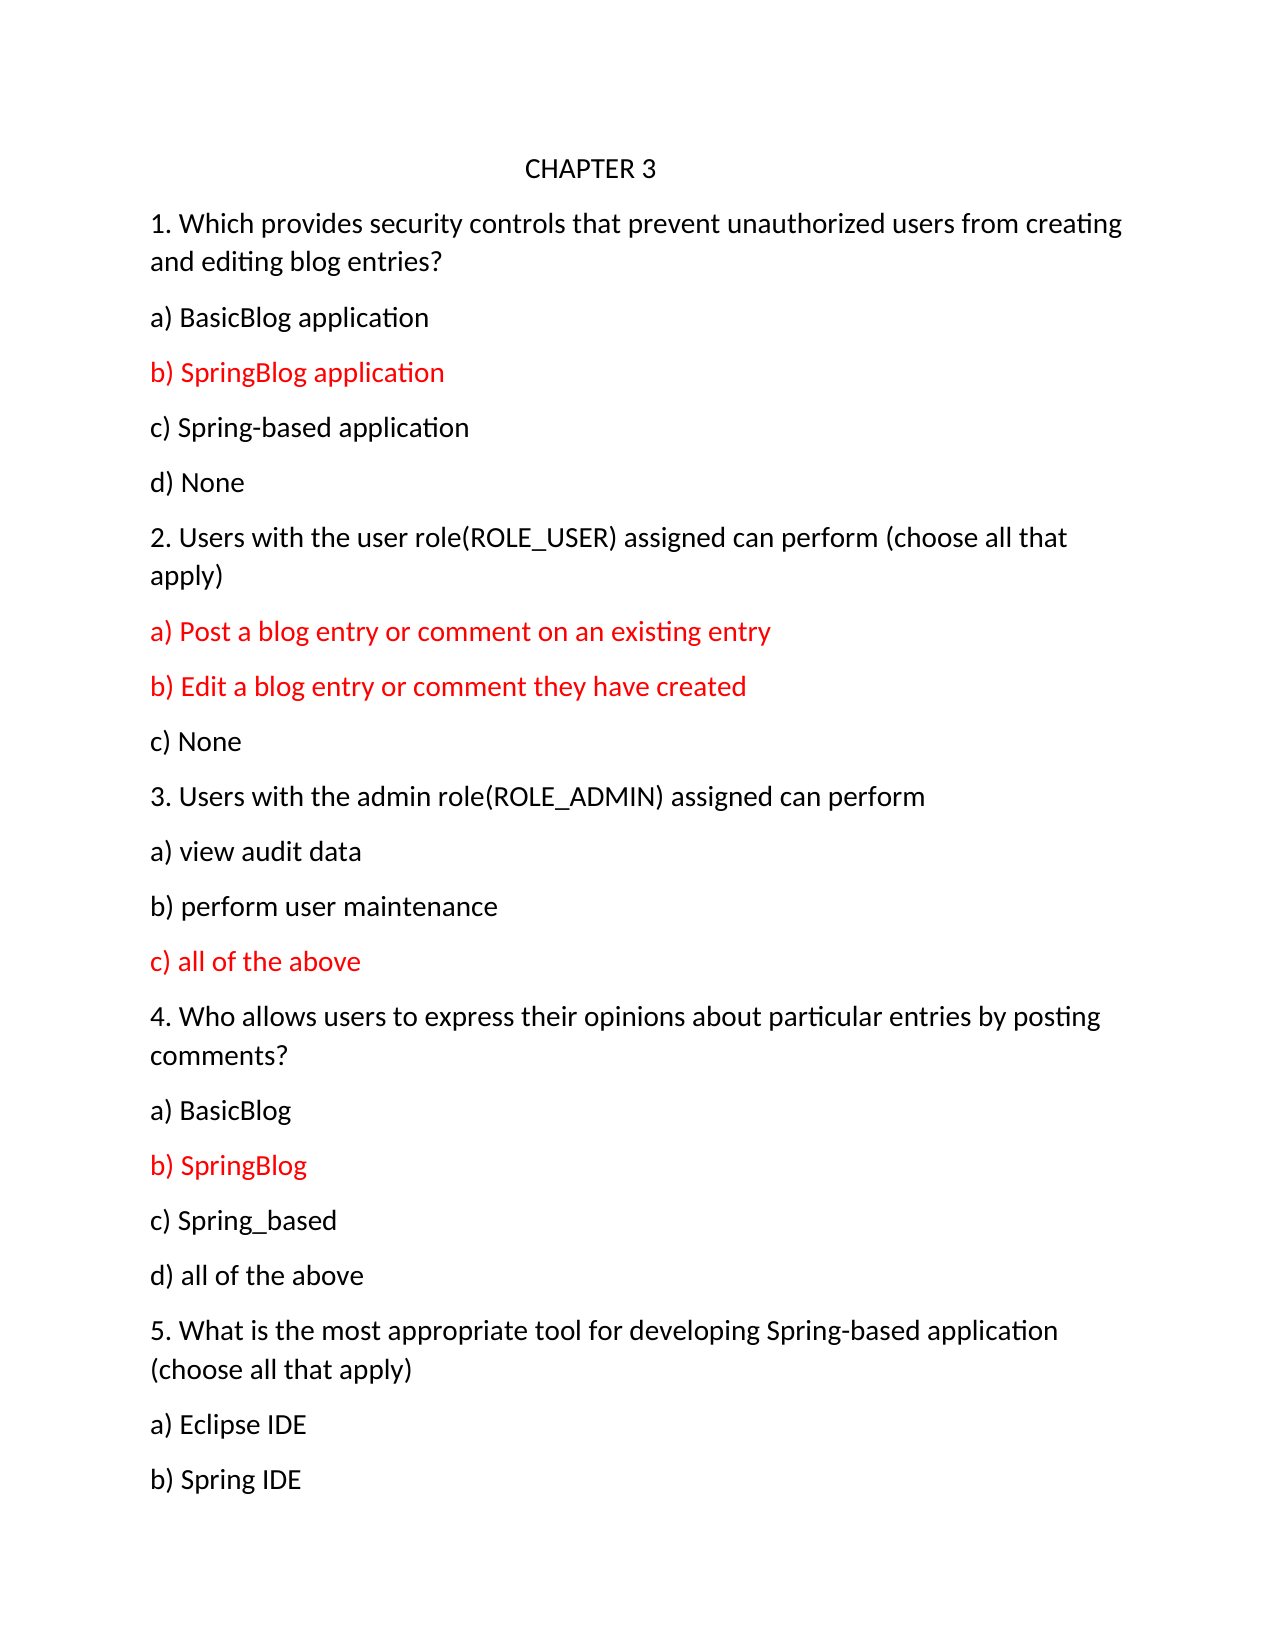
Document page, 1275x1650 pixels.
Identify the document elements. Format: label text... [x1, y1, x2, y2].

text CHAPTER 3 [450, 150, 1125, 186]
text b) SpringBlog [150, 1147, 1125, 1183]
text 1. Which provides security controls that prevent unauthorized users from creating and editing blog entries? [150, 205, 1125, 279]
text a) Post a blog entry or comment on an existing entry [150, 613, 1125, 648]
text b) perform user maintenance [150, 888, 1125, 924]
text c) None [150, 723, 1125, 758]
text b) Edit a blog entry or comment they have created [150, 668, 1125, 703]
text 4. Who allows users to express their opinions about particular entries by posting comments? [150, 998, 1125, 1072]
text a) BasicBlog [150, 1092, 1125, 1127]
text d) None [150, 464, 1125, 499]
text c) all of the above [150, 943, 1125, 979]
text b) SpringBlog application [150, 354, 1125, 389]
text a) view audit data [150, 833, 1125, 869]
text d) all of the above [150, 1257, 1125, 1293]
text c) Spring_based [150, 1202, 1125, 1238]
text a) BasicBlog application [150, 299, 1125, 334]
text a) Eclipse IDE [150, 1406, 1125, 1441]
text c) Spring-based application [150, 409, 1125, 444]
text 5. What is the most appropriate tool for developing Spring-based application (choose all that apply) [150, 1312, 1125, 1386]
text b) Spring IDE [150, 1461, 1125, 1497]
text 2. Users with the user role(ROLE_USER) assigned can perform (choose all that apply) [150, 519, 1125, 593]
text 3. Users with the admin role(ROLE_ADMIN) assigned can perform [150, 778, 1125, 813]
